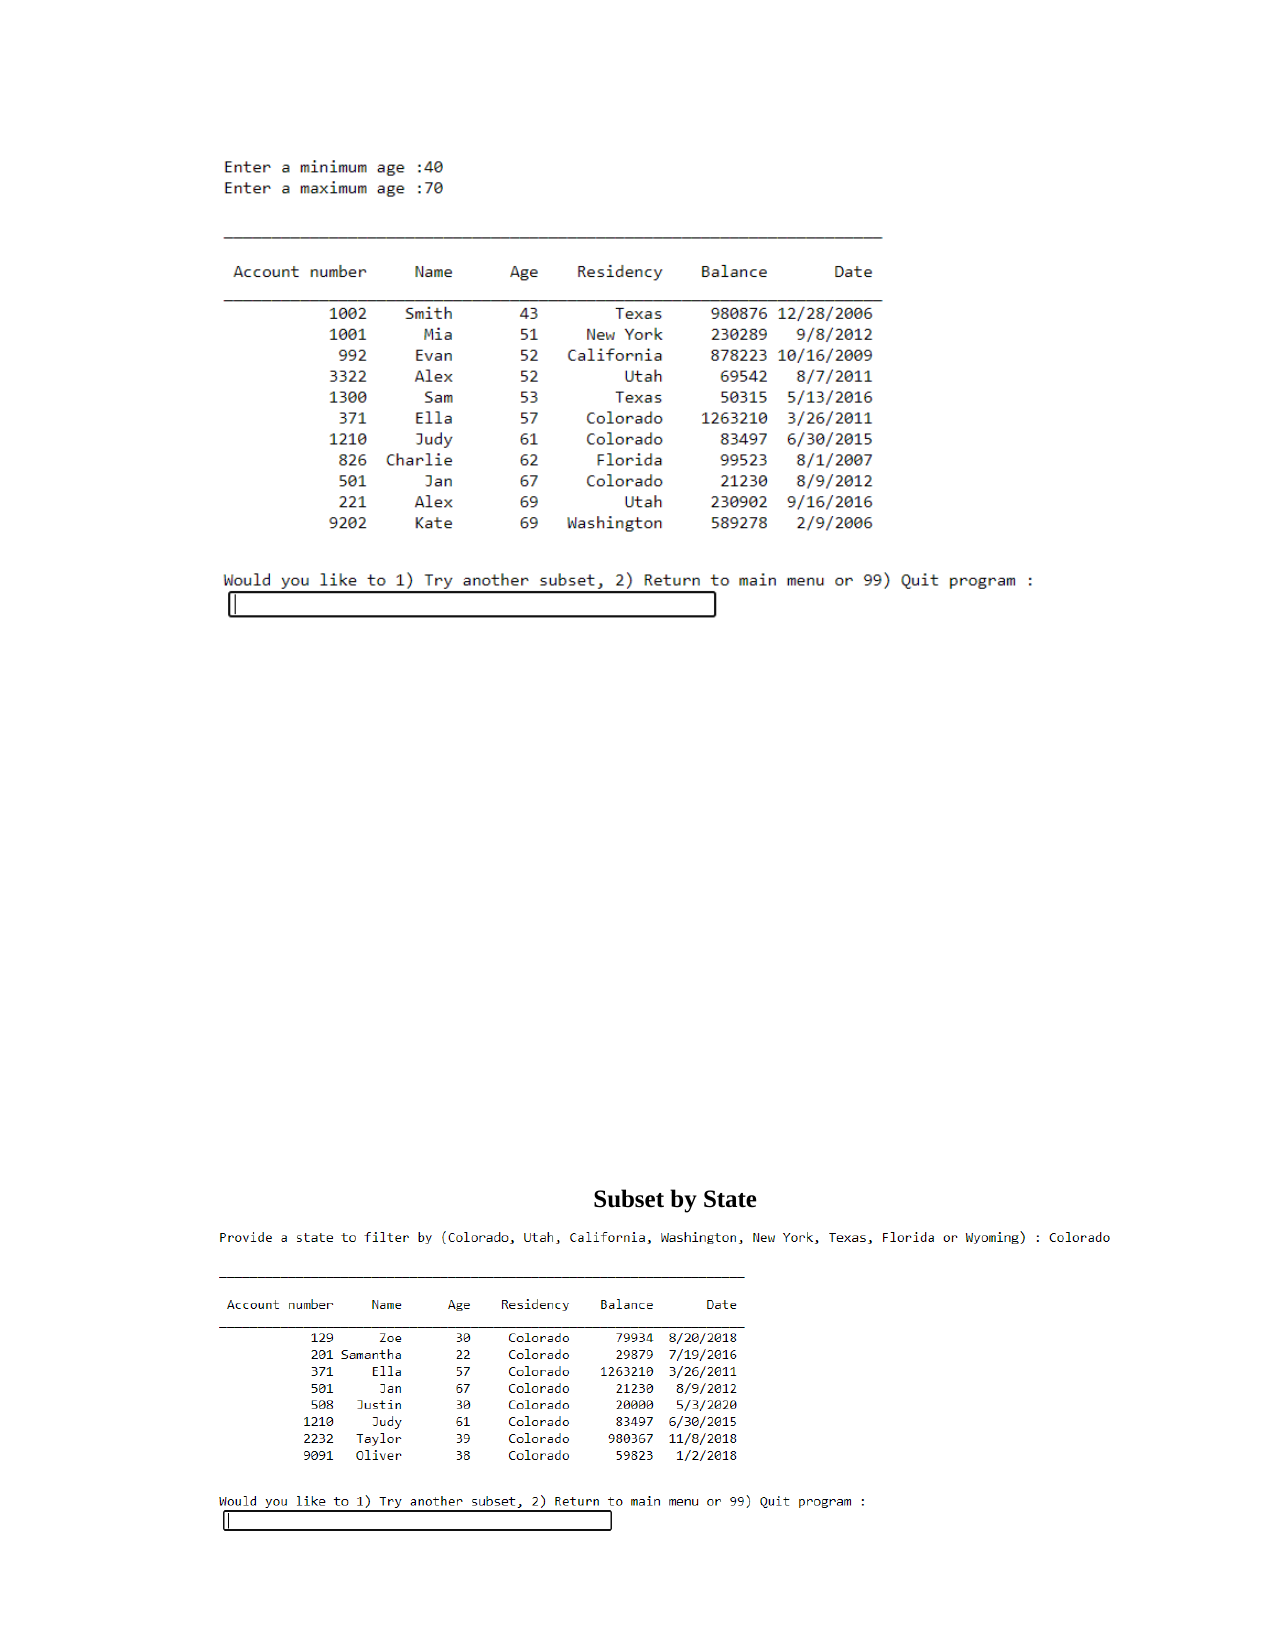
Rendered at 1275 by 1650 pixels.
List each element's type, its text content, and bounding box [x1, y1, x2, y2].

list Subset by State [225, 1184, 1125, 1212]
picture [216, 157, 1059, 623]
picture [217, 1228, 1114, 1536]
